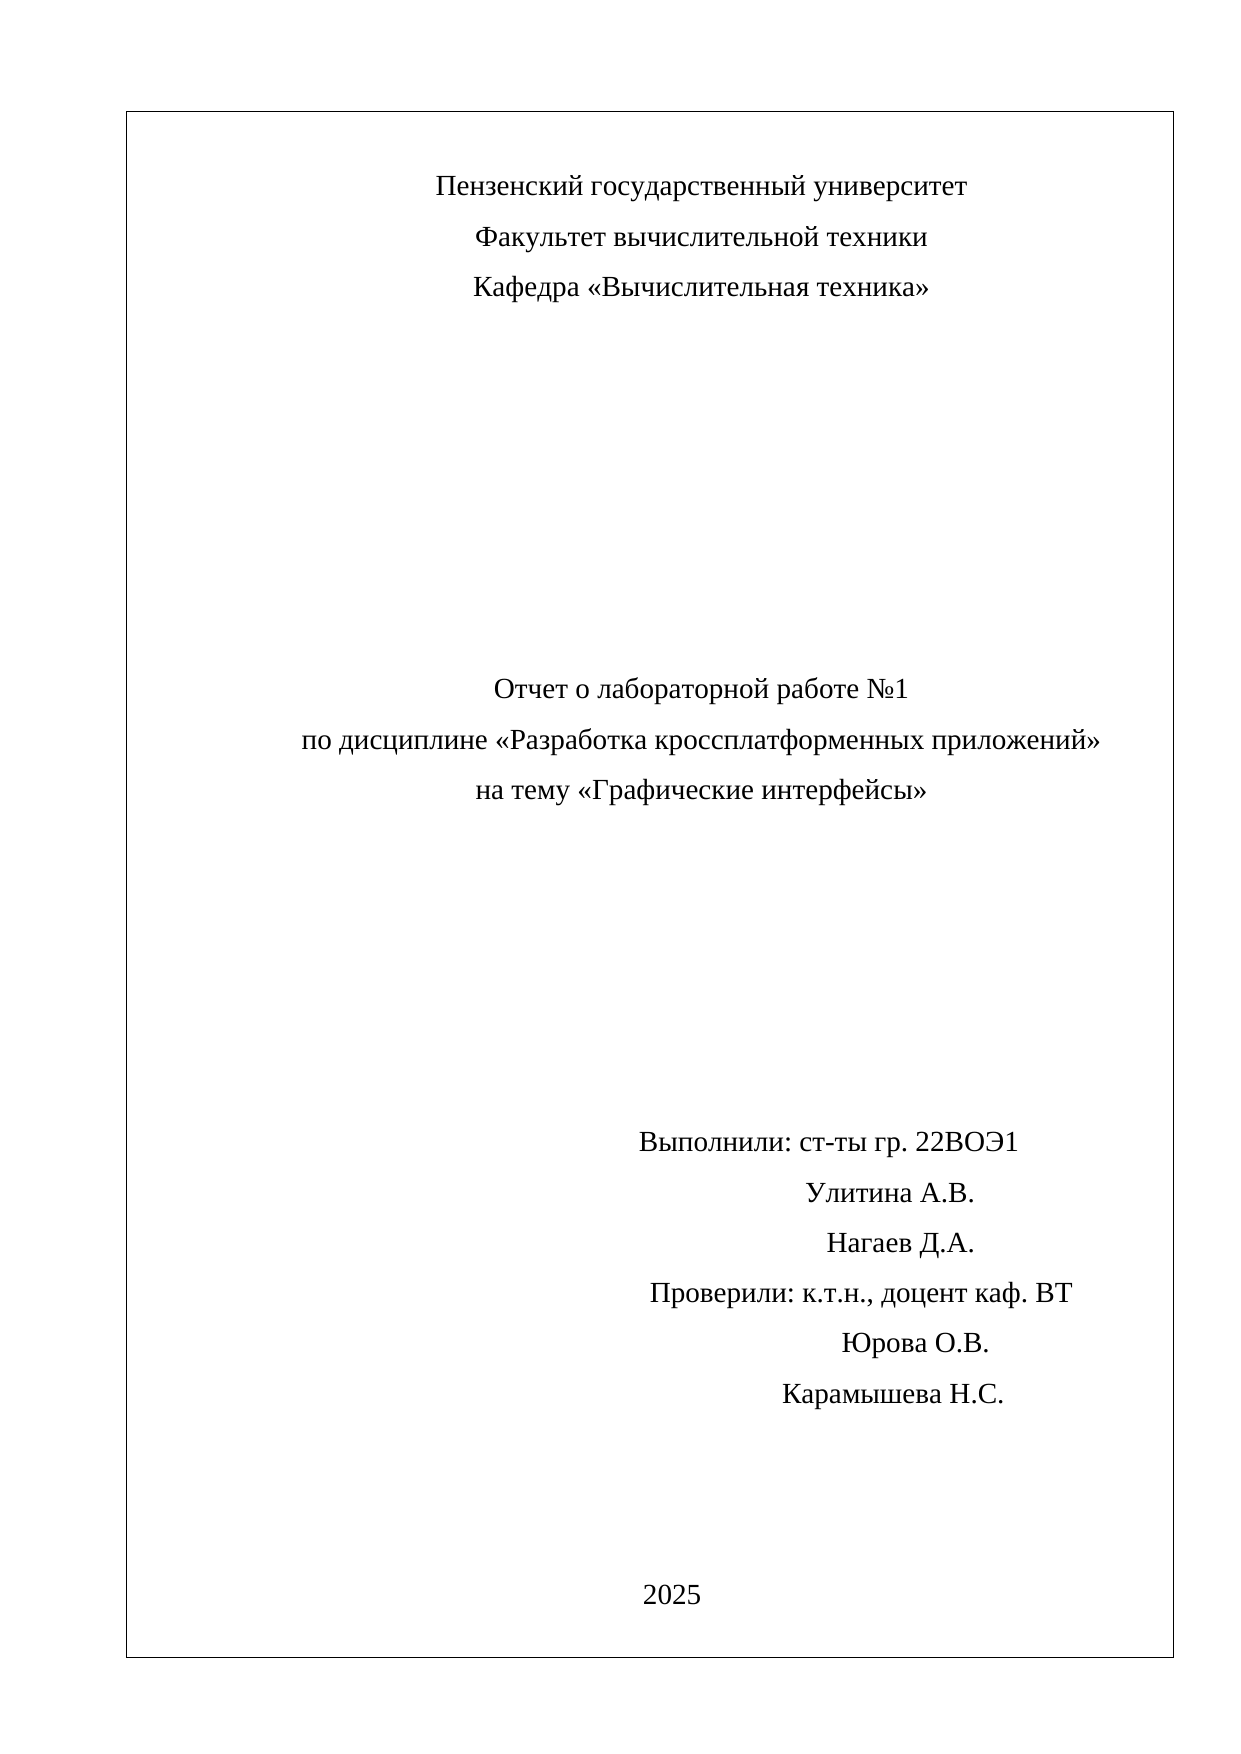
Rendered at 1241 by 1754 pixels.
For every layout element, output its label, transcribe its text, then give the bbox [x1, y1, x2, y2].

text Кафедра «Вычислительная техника» [177, 269, 1152, 303]
text Нагаев Д.А. [177, 1225, 975, 1258]
text Юрова О.В. [693, 1326, 989, 1359]
text Улитина А.В. [177, 1175, 975, 1208]
text по дисциплине «Разработка кроссплатформенных приложений» [177, 722, 1152, 755]
text Пензенский государственный университет [177, 168, 1152, 202]
text Отчет о лабораторной работе №1 [177, 672, 1152, 705]
text Карамышева Н.С. [177, 1376, 1004, 1409]
text Факультет вычислительной техники [177, 219, 1152, 252]
text 2025 [177, 1577, 975, 1611]
text Выполнили: ст-ты гр. 22ВОЭ1 [177, 1124, 1019, 1158]
text на тему «Графические интерфейсы» [177, 772, 1152, 806]
text Проверили: к.т.н., доцент каф. ВТ [177, 1275, 1152, 1309]
